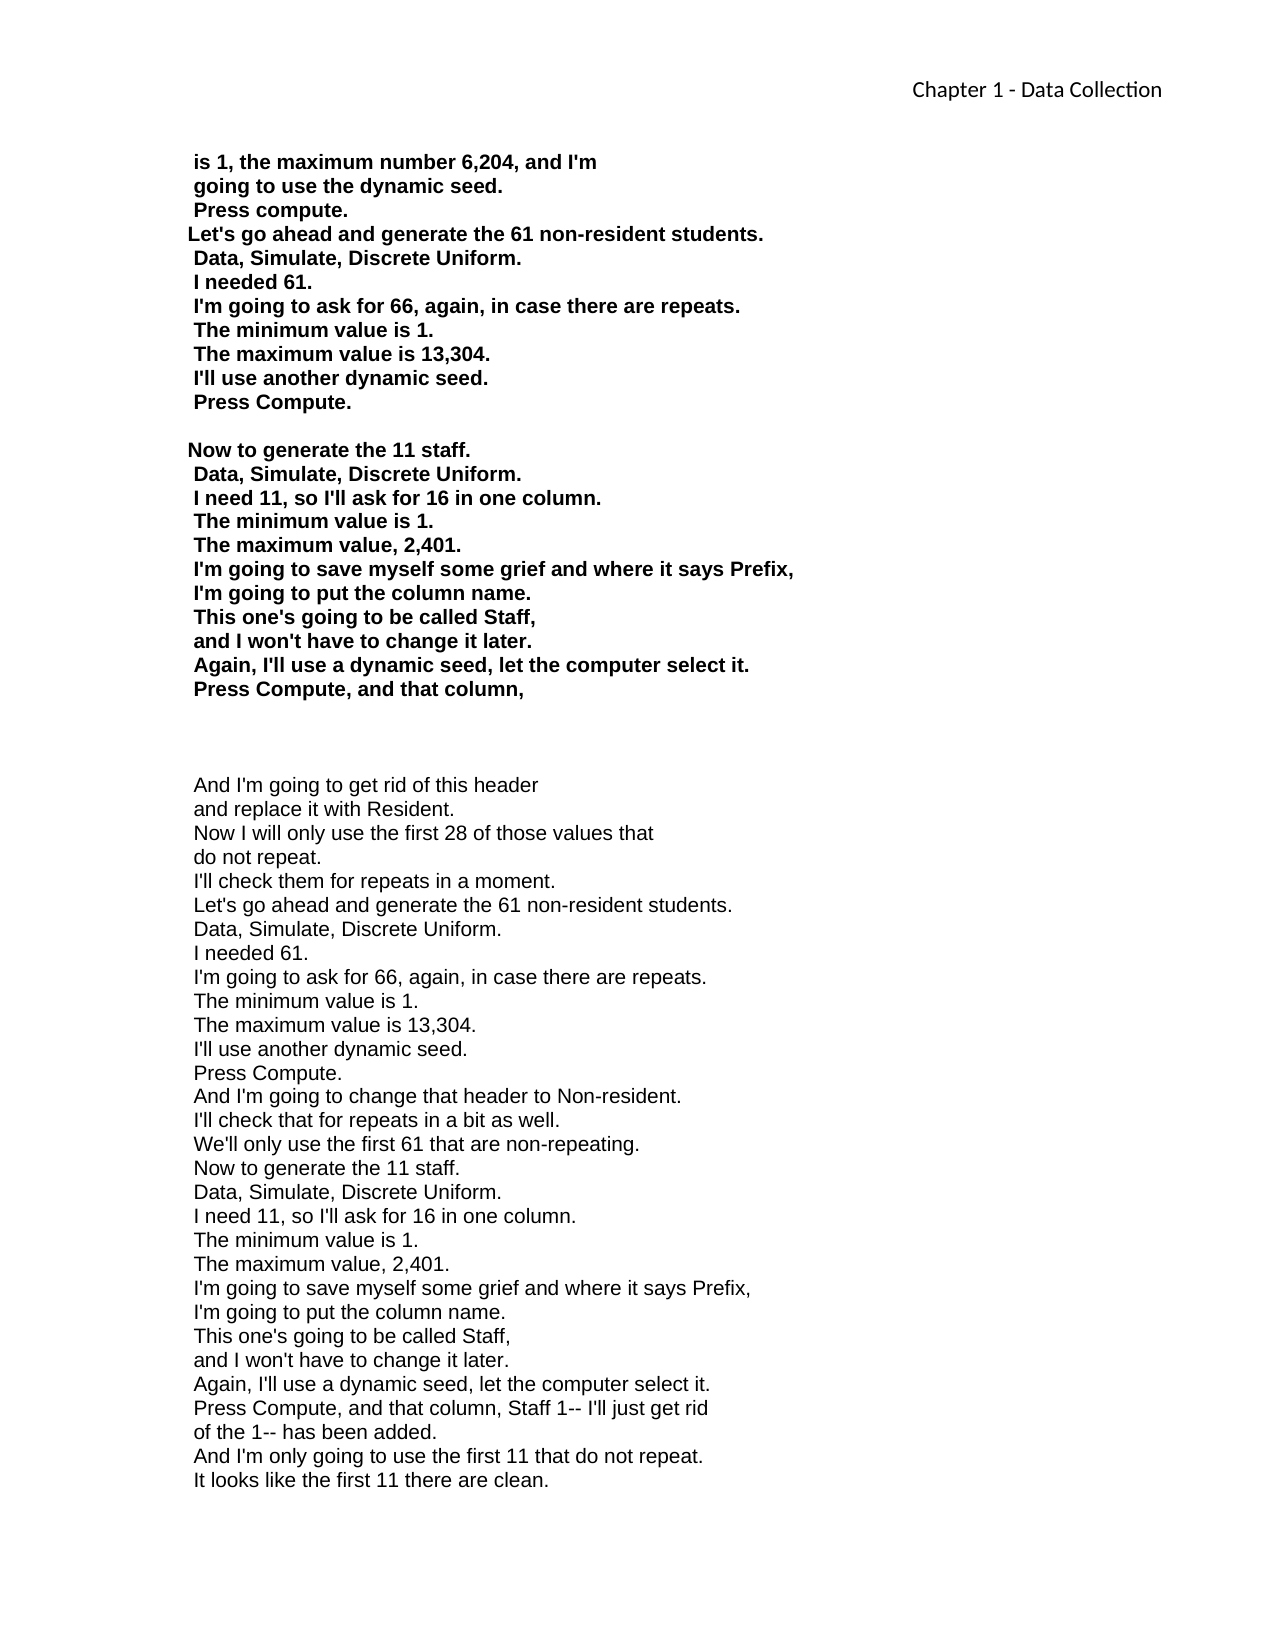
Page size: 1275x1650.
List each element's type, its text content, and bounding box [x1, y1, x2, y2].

text I'll check them for repeats in a moment. [187, 869, 1162, 893]
text I need 11, so I'll ask for 16 in one column. [187, 485, 1162, 509]
text The maximum value is 13,304. [187, 342, 1162, 366]
text I'll use another dynamic seed. [187, 1036, 1162, 1060]
text Data, Simulate, Discrete Uniform. [187, 1180, 1162, 1204]
text and replace it with Resident. [187, 797, 1162, 821]
text This one's going to be called Staff, [187, 605, 1162, 629]
text Again, I'll use a dynamic seed, let the computer select it. [187, 653, 1162, 677]
text going to use the dynamic seed. [187, 174, 1162, 198]
text The maximum value is 13,304. [187, 1012, 1162, 1036]
text This one's going to be called Staff, [187, 1324, 1162, 1348]
text The maximum value, 2,401. [187, 1252, 1162, 1276]
text I'm going to ask for 66, again, in case there are repeats. [187, 294, 1162, 318]
text I'll check that for repeats in a bit as well. [187, 1108, 1162, 1132]
text Press Compute. [187, 1060, 1162, 1084]
text The minimum value is 1. [187, 1228, 1162, 1252]
text I'm going to put the column name. [187, 581, 1162, 605]
text Again, I'll use a dynamic seed, let the computer select it. [187, 1372, 1162, 1396]
text I'm going to put the column name. [187, 1300, 1162, 1324]
text Press Compute, and that column, [187, 677, 1162, 701]
text Now to generate the 11 staff. [187, 437, 1162, 461]
text Let's go ahead and generate the 61 non-resident students. [187, 222, 1162, 246]
text I'm going to save myself some grief and where it says Prefix, [187, 1276, 1162, 1300]
text It looks like the first 11 there are clean. [187, 1468, 1162, 1492]
text is 1, the maximum number 6,204, and I'm [187, 150, 1162, 174]
text And I'm going to change that header to Non-resident. [187, 1084, 1162, 1108]
text And I'm only going to use the first 11 that do not repeat. [187, 1444, 1162, 1468]
text I needed 61. [187, 941, 1162, 964]
text Data, Simulate, Discrete Uniform. [187, 917, 1162, 941]
text The minimum value is 1. [187, 509, 1162, 533]
text Data, Simulate, Discrete Uniform. [187, 246, 1162, 270]
text I'm going to save myself some grief and where it says Prefix, [187, 557, 1162, 581]
text And I'm going to get rid of this header [187, 773, 1162, 797]
text Now to generate the 11 staff. [187, 1156, 1162, 1180]
text and I won't have to change it later. [187, 1348, 1162, 1372]
text do not repeat. [187, 845, 1162, 869]
text and I won't have to change it later. [187, 629, 1162, 653]
text The minimum value is 1. [187, 318, 1162, 342]
text of the 1-- has been added. [187, 1420, 1162, 1444]
text I need 11, so I'll ask for 16 in one column. [187, 1204, 1162, 1228]
text I needed 61. [187, 270, 1162, 294]
text Press compute. [187, 198, 1162, 222]
text Data, Simulate, Discrete Uniform. [187, 461, 1162, 485]
text We'll only use the first 61 that are non-repeating. [187, 1132, 1162, 1156]
text Press Compute. [187, 389, 1162, 413]
text Now I will only use the first 28 of those values that [187, 821, 1162, 845]
text Press Compute, and that column, Staff 1-- I'll just get rid [187, 1396, 1162, 1420]
text The maximum value, 2,401. [187, 533, 1162, 557]
text I'm going to ask for 66, again, in case there are repeats. [187, 964, 1162, 988]
text Let's go ahead and generate the 61 non-resident students. [187, 893, 1162, 917]
text The minimum value is 1. [187, 988, 1162, 1012]
text I'll use another dynamic seed. [187, 366, 1162, 389]
